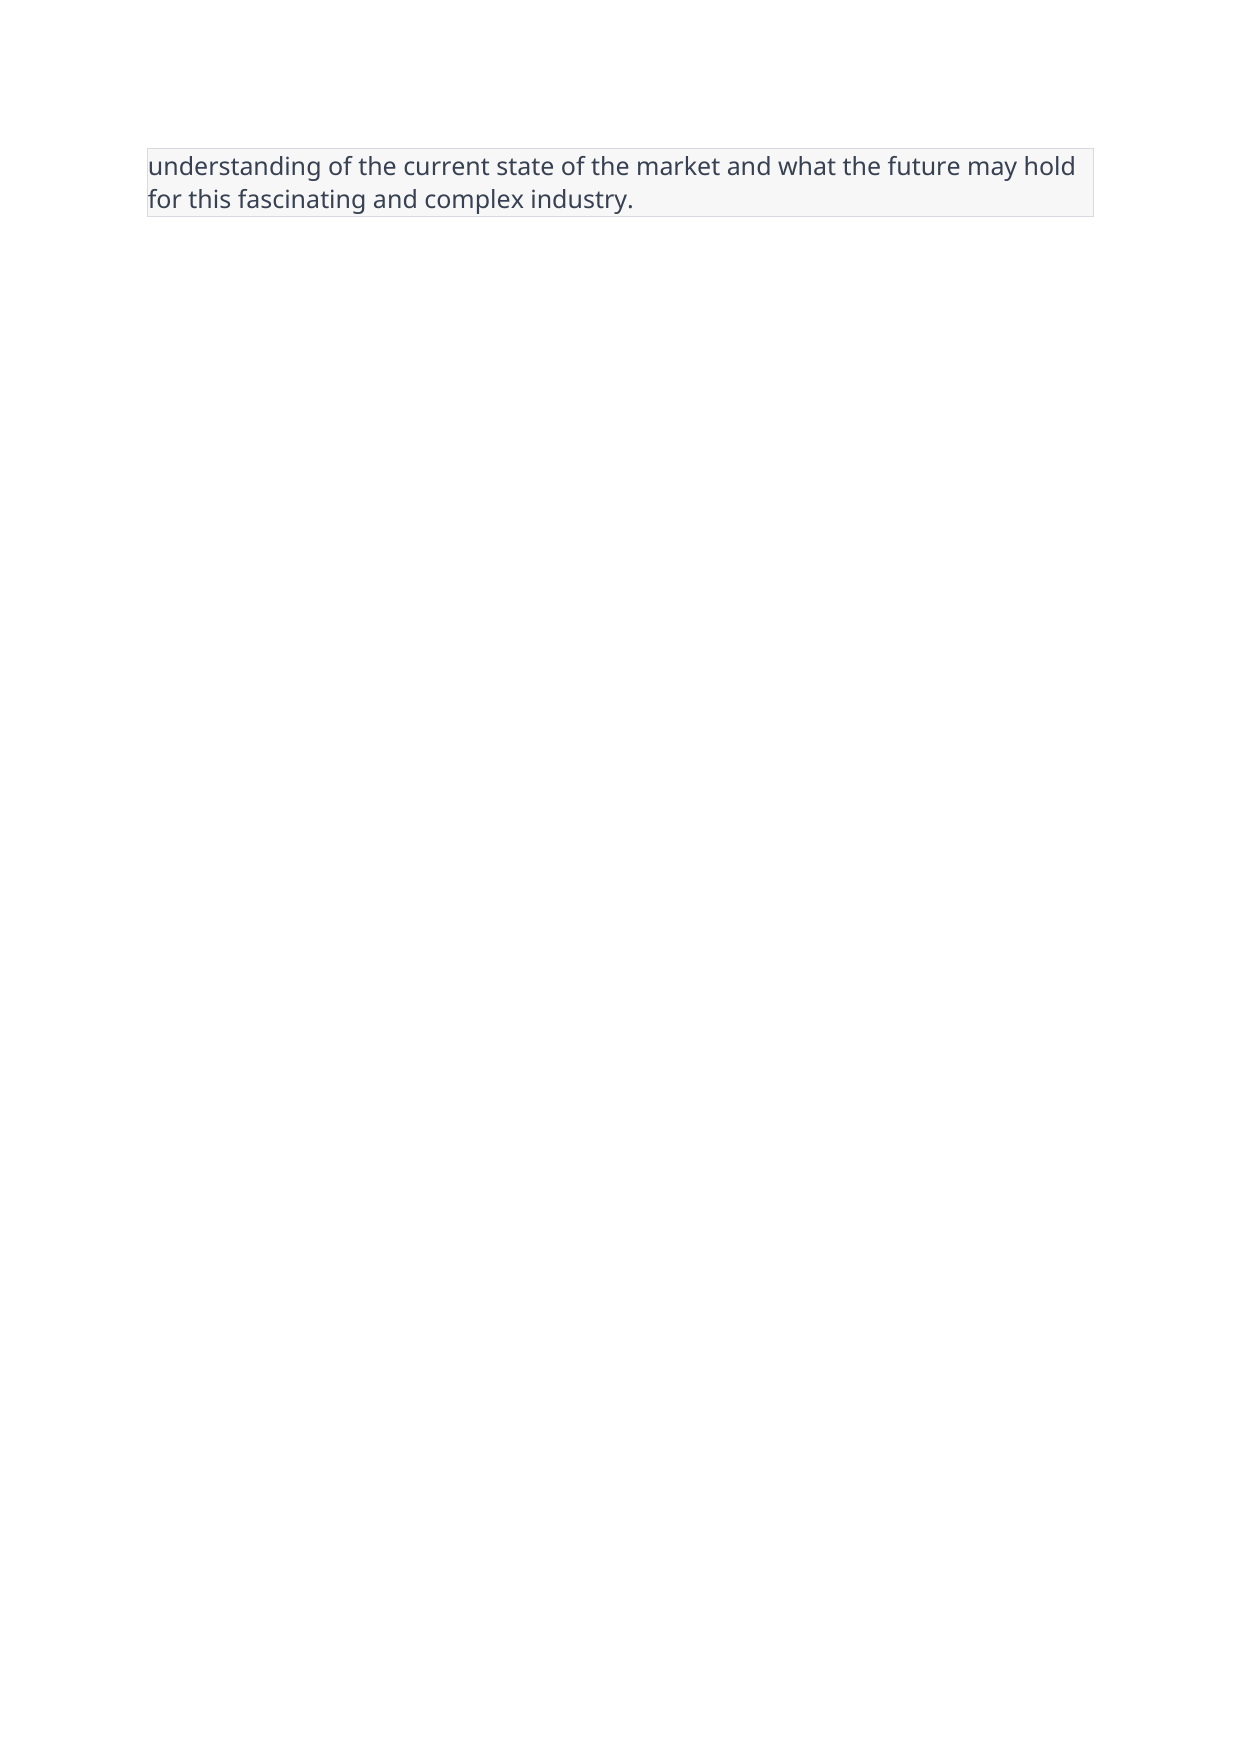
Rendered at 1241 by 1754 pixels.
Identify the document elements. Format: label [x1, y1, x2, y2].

text [148, 149, 1093, 216]
